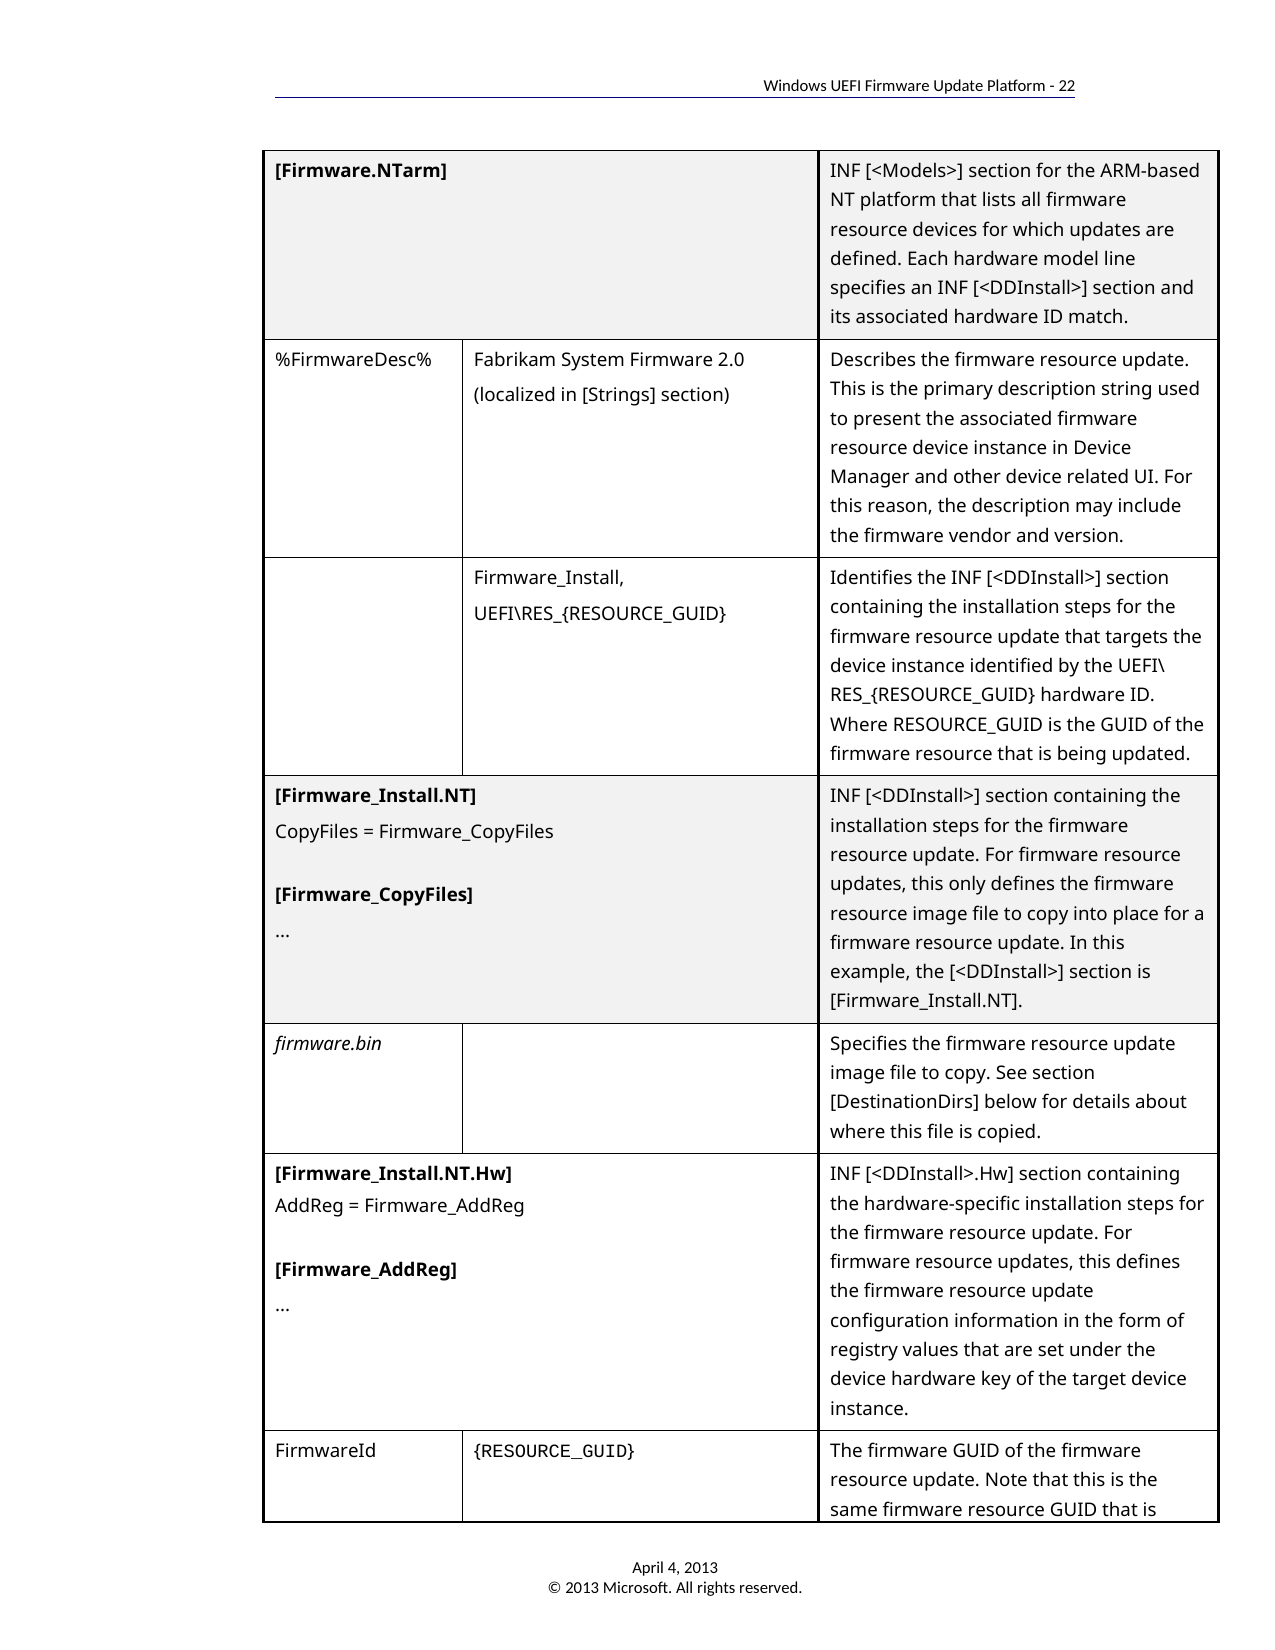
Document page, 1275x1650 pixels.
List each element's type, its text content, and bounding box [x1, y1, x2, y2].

table_cell Firmware_Install, UEFI\RES_{RESOURCE_GUID} [463, 558, 817, 775]
table_cell Fabrikam System Firmware 2.0 (localized in [Strings] section) [463, 340, 817, 557]
table_cell Describes the firmware resource update. This is the primary description string used to present the associated firmware resource device instance in Device Manager and other device related UI. For this reason, the description may include the firmware vendor and version. [820, 340, 1217, 557]
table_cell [820, 1431, 1217, 1521]
table_cell FirmwareId [265, 1431, 462, 1521]
table_cell [Firmware_Install.NT] CopyFiles = Firmware_CopyFiles [Firmware_CopyFiles] ... [265, 776, 817, 1023]
table_cell {RESOURCE_GUID} [463, 1431, 817, 1521]
table_cell INF [<DDInstall>.Hw] section containing the hardware-specific installation steps for the firmware resource update. For firmware resource updates, this defines the firmware resource update configuration information in the form of registry values that are set under the device hardware key of the target device instance. [820, 1154, 1217, 1430]
table_cell Identifies the INF [<DDInstall>] section containing the installation steps for the firmware resource update that targets the device instance identified by the UEFI\RES_{RESOURCE_GUID} hardware ID. Where RESOURCE_GUID is the GUID of the firmware resource that is being updated. [820, 558, 1217, 775]
table_cell [463, 1024, 817, 1153]
table_cell INF [<Models>] section for the ARM-based NT platform that lists all firmware resource devices for which updates are defined. Each hardware model line specifies an INF [<DDInstall>] section and its associated hardware ID match. [820, 151, 1217, 339]
table_cell %FirmwareDesc% [265, 340, 462, 557]
table_cell [Firmware_Install.NT.Hw] AddReg = Firmware_AddReg [Firmware_AddReg] ... [265, 1154, 817, 1430]
table_cell Specifies the firmware resource update image file to copy. See section [DestinationDirs] below for details about where this file is copied. [820, 1024, 1217, 1153]
table_cell INF [<DDInstall>] section containing the installation steps for the firmware resource update. For firmware resource updates, this only defines the firmware resource image file to copy into place for a firmware resource update. In this example, the [<DDInstall>] section is [Firmware_Install.NT]. [820, 776, 1217, 1023]
table_cell [265, 558, 462, 775]
table_cell [Firmware.NTarm] [265, 151, 817, 339]
table_cell firmware.bin [265, 1024, 462, 1153]
